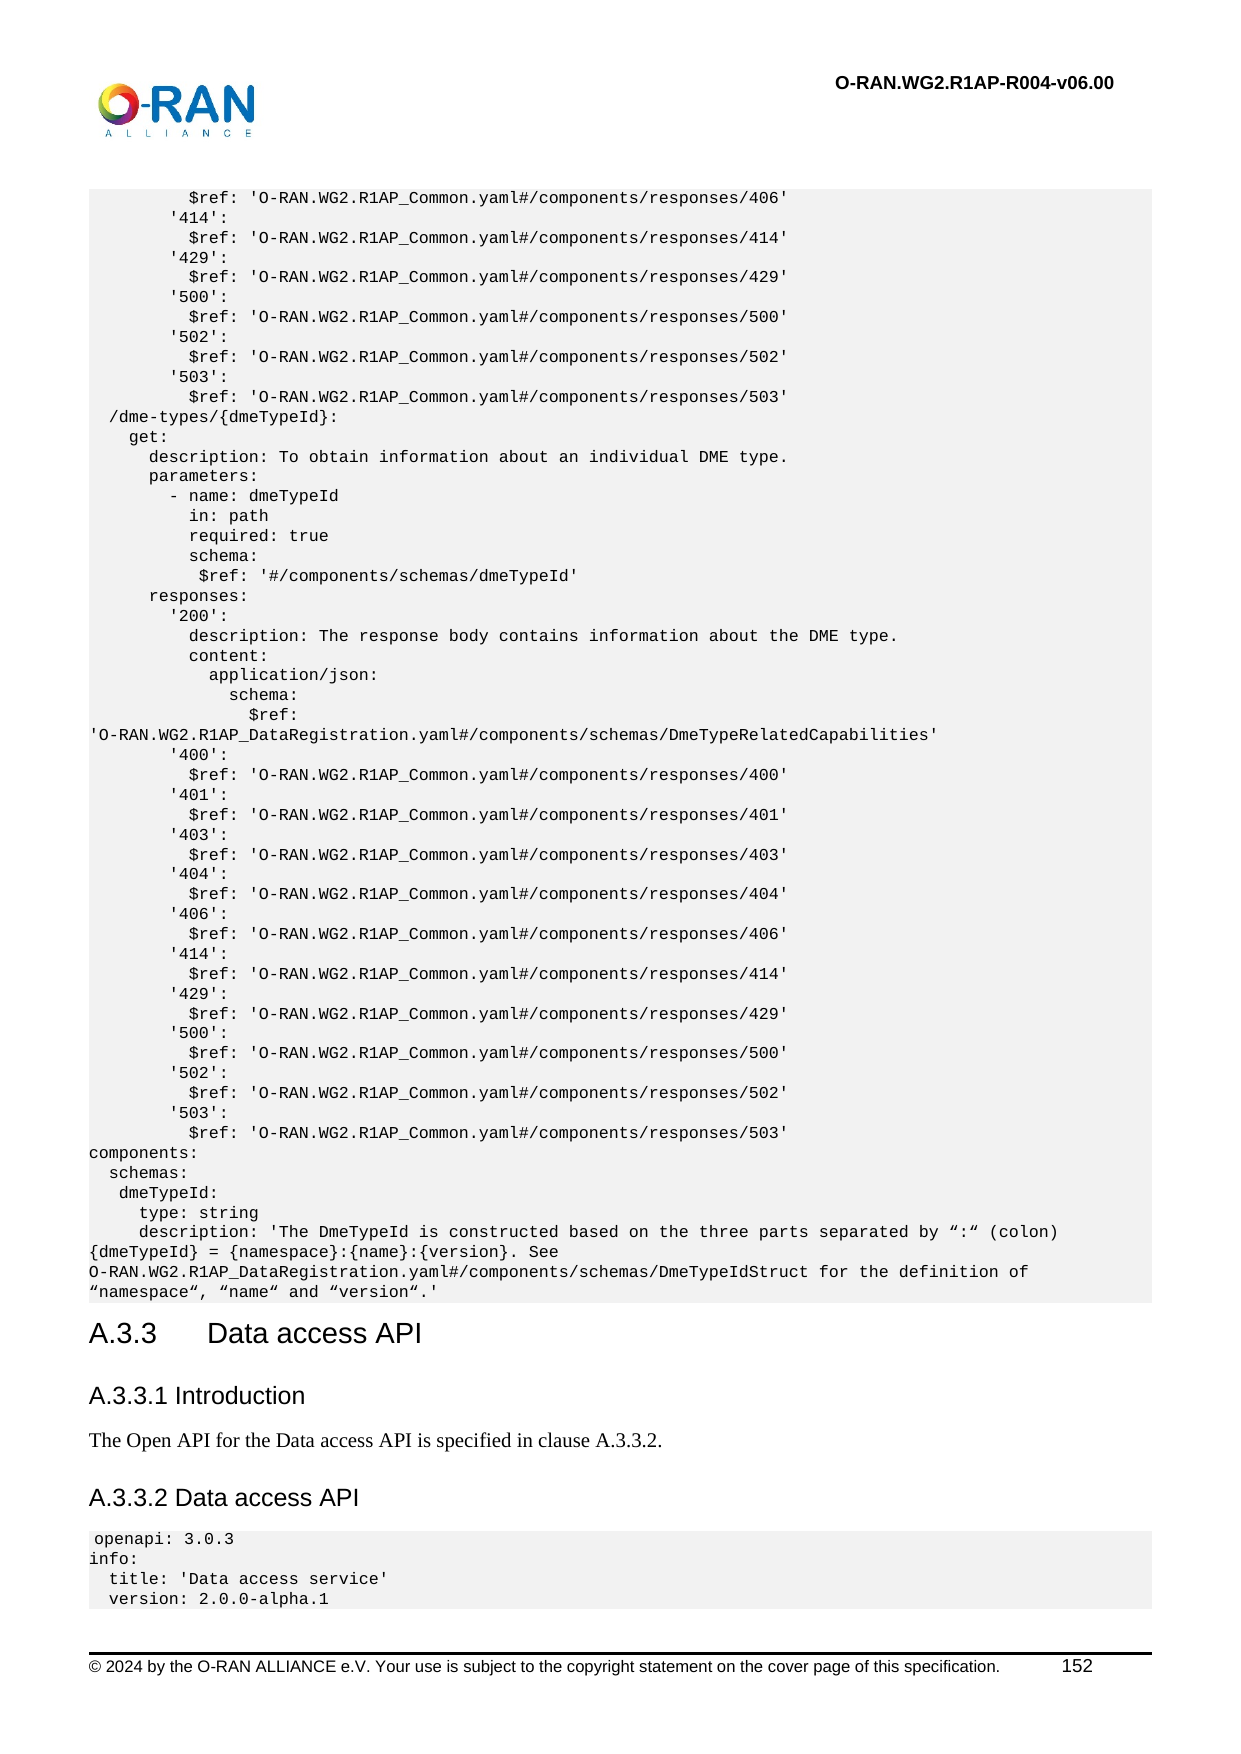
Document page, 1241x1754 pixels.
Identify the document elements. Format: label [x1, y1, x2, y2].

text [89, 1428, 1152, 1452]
picture [88, 70, 268, 148]
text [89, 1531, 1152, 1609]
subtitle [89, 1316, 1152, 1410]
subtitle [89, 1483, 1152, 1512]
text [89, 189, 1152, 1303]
